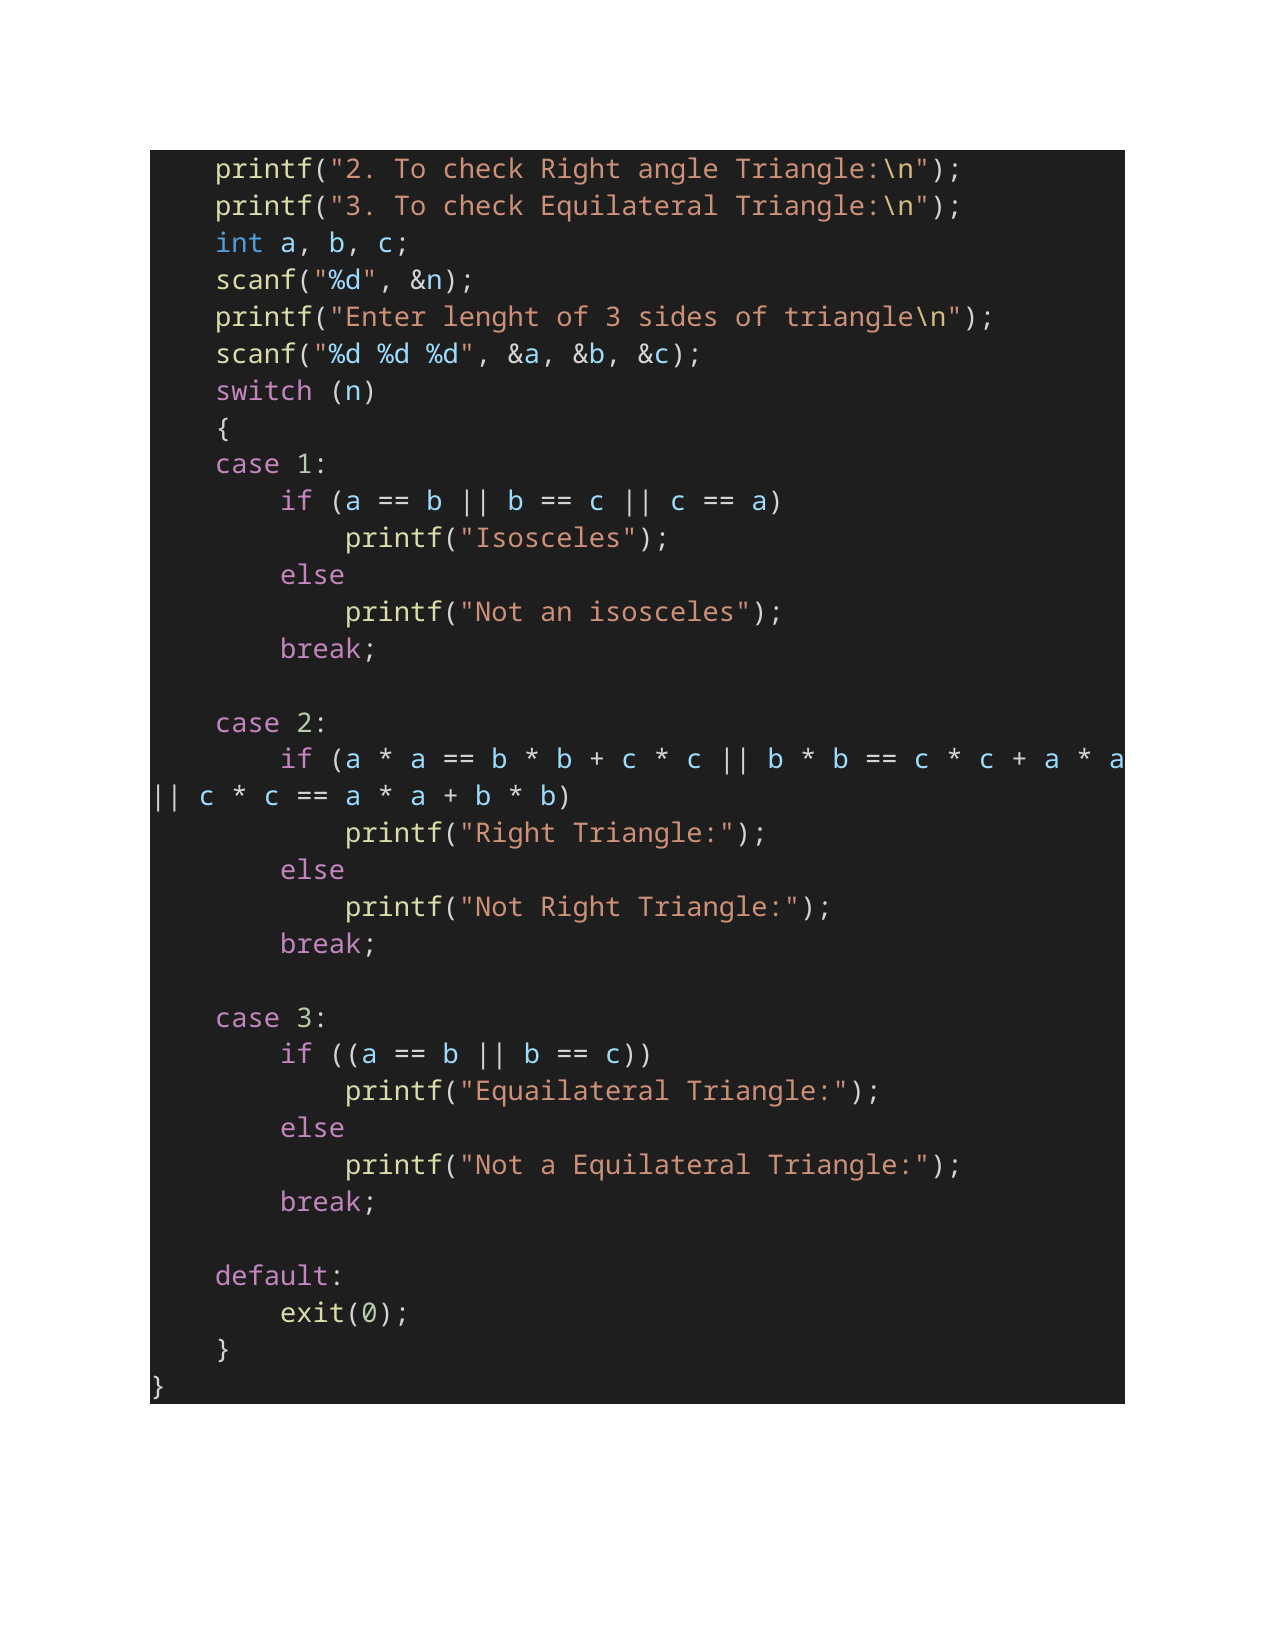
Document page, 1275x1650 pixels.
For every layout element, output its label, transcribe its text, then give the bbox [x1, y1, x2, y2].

text printf("Not Right Triangle:"); [150, 887, 1125, 924]
text else [150, 851, 1125, 887]
text printf("Enter lenght of 3 sides of triangle\n"); [150, 297, 1125, 334]
text printf("2. To check Right angle Triangle:\n"); [150, 150, 1125, 187]
text scanf("%d %d %d", &a, &b, &c); [150, 334, 1125, 371]
text case 1: [150, 445, 1125, 482]
text else [150, 556, 1125, 592]
text if (a * a == b * b + c * c || b * b == c * c + a * a || c * c == a * a + b * b) [150, 740, 1125, 814]
text if ((a == b || b == c)) [150, 1035, 1125, 1072]
text printf("Not a Equilateral Triangle:"); [150, 1146, 1125, 1182]
text case 2: [150, 703, 1125, 740]
text exit(0); [150, 1293, 1125, 1330]
text printf("3. To check Equilateral Triangle:\n"); [150, 187, 1125, 224]
text } [150, 1330, 1125, 1367]
text } [150, 1367, 1125, 1404]
text break; [150, 924, 1125, 961]
text switch (n) [150, 371, 1125, 408]
text default: [150, 1256, 1125, 1293]
text int a, b, c; [150, 224, 1125, 261]
text case 3: [150, 998, 1125, 1035]
text scanf("%d", &n); [150, 261, 1125, 297]
text printf("Equailateral Triangle:"); [150, 1072, 1125, 1109]
text printf("Not an isosceles"); [150, 592, 1125, 629]
text { [150, 408, 1125, 445]
text else [150, 1109, 1125, 1146]
text break; [150, 1182, 1125, 1219]
text printf("Isosceles"); [150, 519, 1125, 556]
text if (a == b || b == c || c == a) [150, 482, 1125, 519]
text printf("Right Triangle:"); [150, 814, 1125, 851]
text break; [150, 629, 1125, 666]
